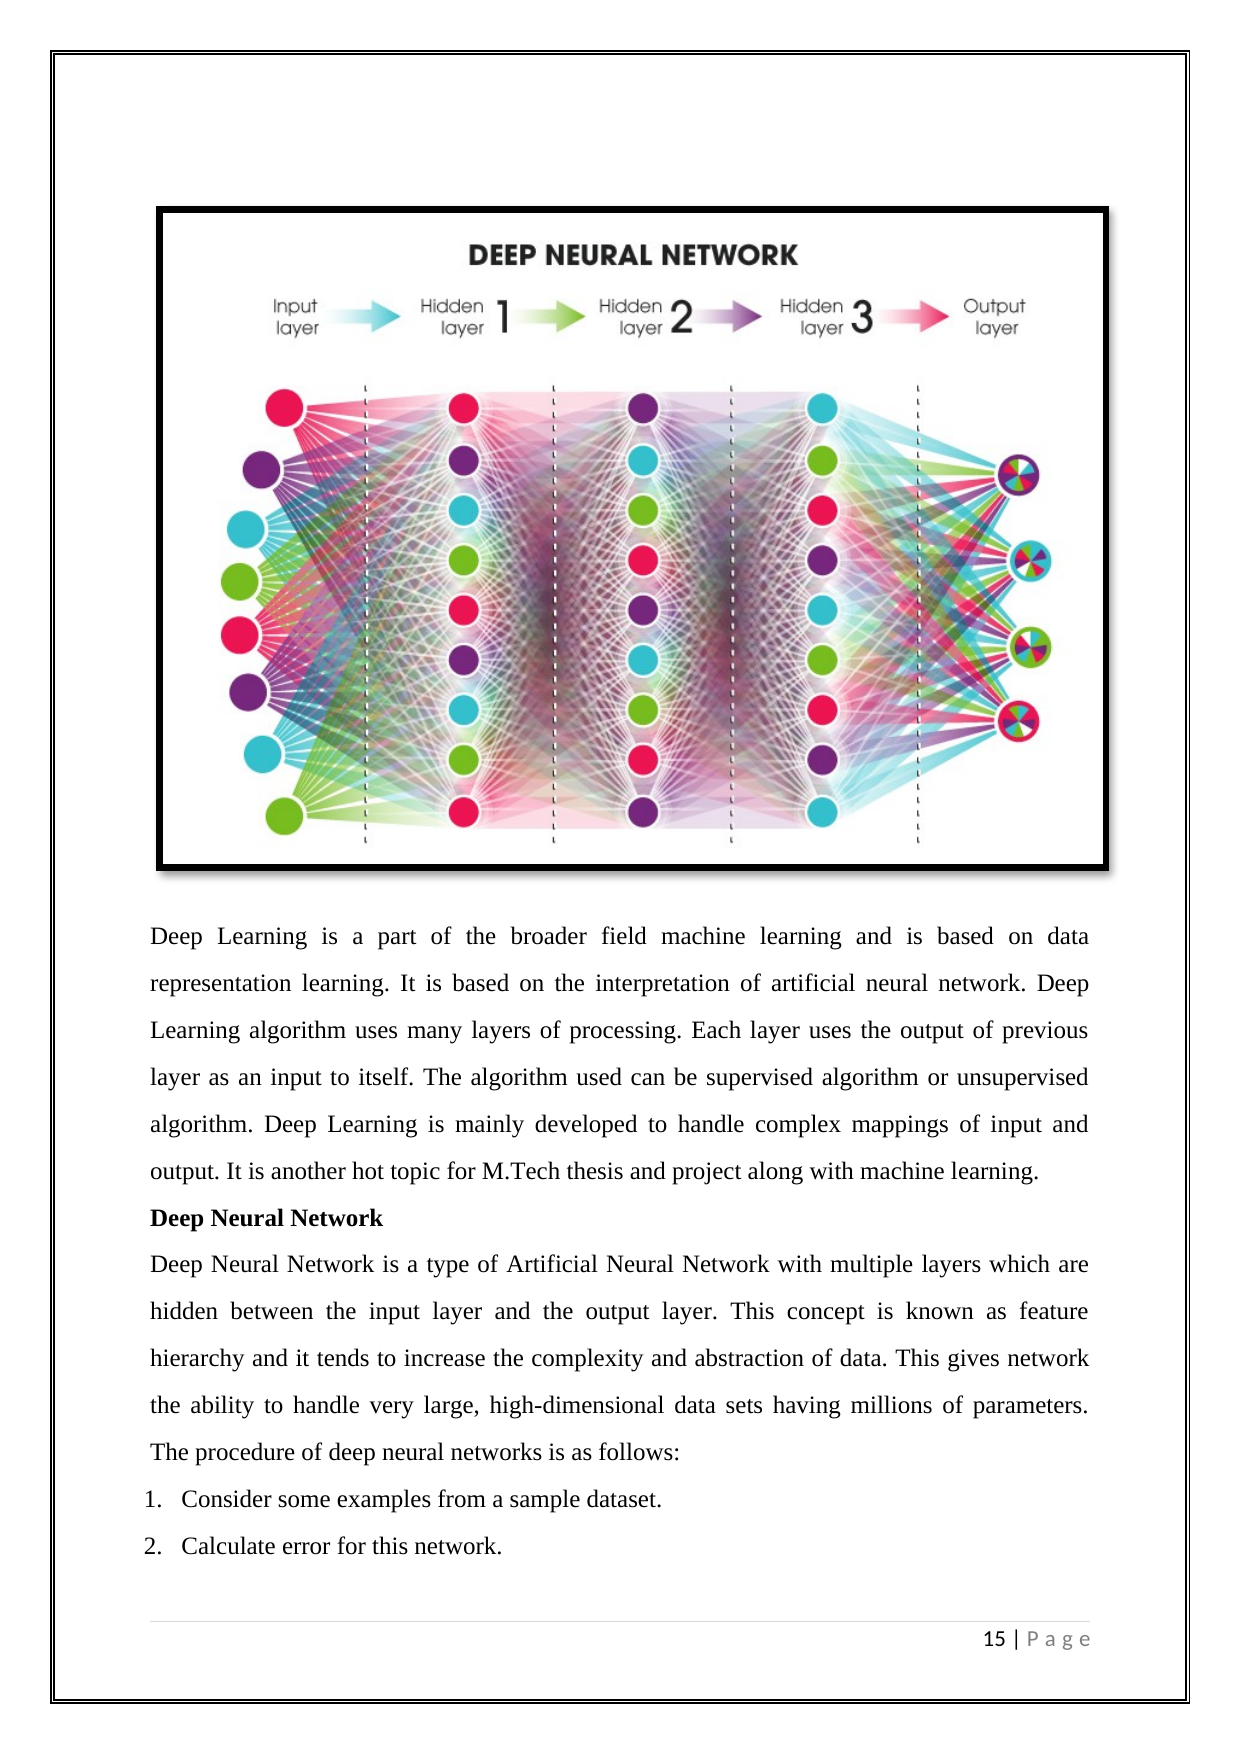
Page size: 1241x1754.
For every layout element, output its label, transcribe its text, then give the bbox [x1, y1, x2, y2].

list Consider some examples from a sample dataset. [144, 1466, 1090, 1513]
text Deep Neural Network [150, 1184, 1090, 1231]
text Deep Neural Network is a type of Artificial Neural Network with multiple layers which are hidden between the input layer and the output layer. This concept is known as feature hierarchy and it tends to increase the complexity and abstraction of data. This gives network the ability to handle very large, high-dimensional data sets having millions of parameters. The procedure of deep neural networks is as follows: [150, 1231, 1090, 1466]
picture [163, 213, 1103, 864]
text Deep Learning is a part of the broader field machine learning and is based on data representation learning. It is based on the interpretation of artificial neural network. Deep Learning algorithm uses many layers of processing. Each layer uses the output of previous layer as an input to itself. The algorithm used can be supervised algorithm or unsupervised algorithm. Deep Learning is mainly developed to handle complex mappings of input and output. It is another hot topic for M.Tech thesis and project along with machine learning. [150, 903, 1090, 1184]
list Calculate error for this network. [144, 1513, 1090, 1559]
